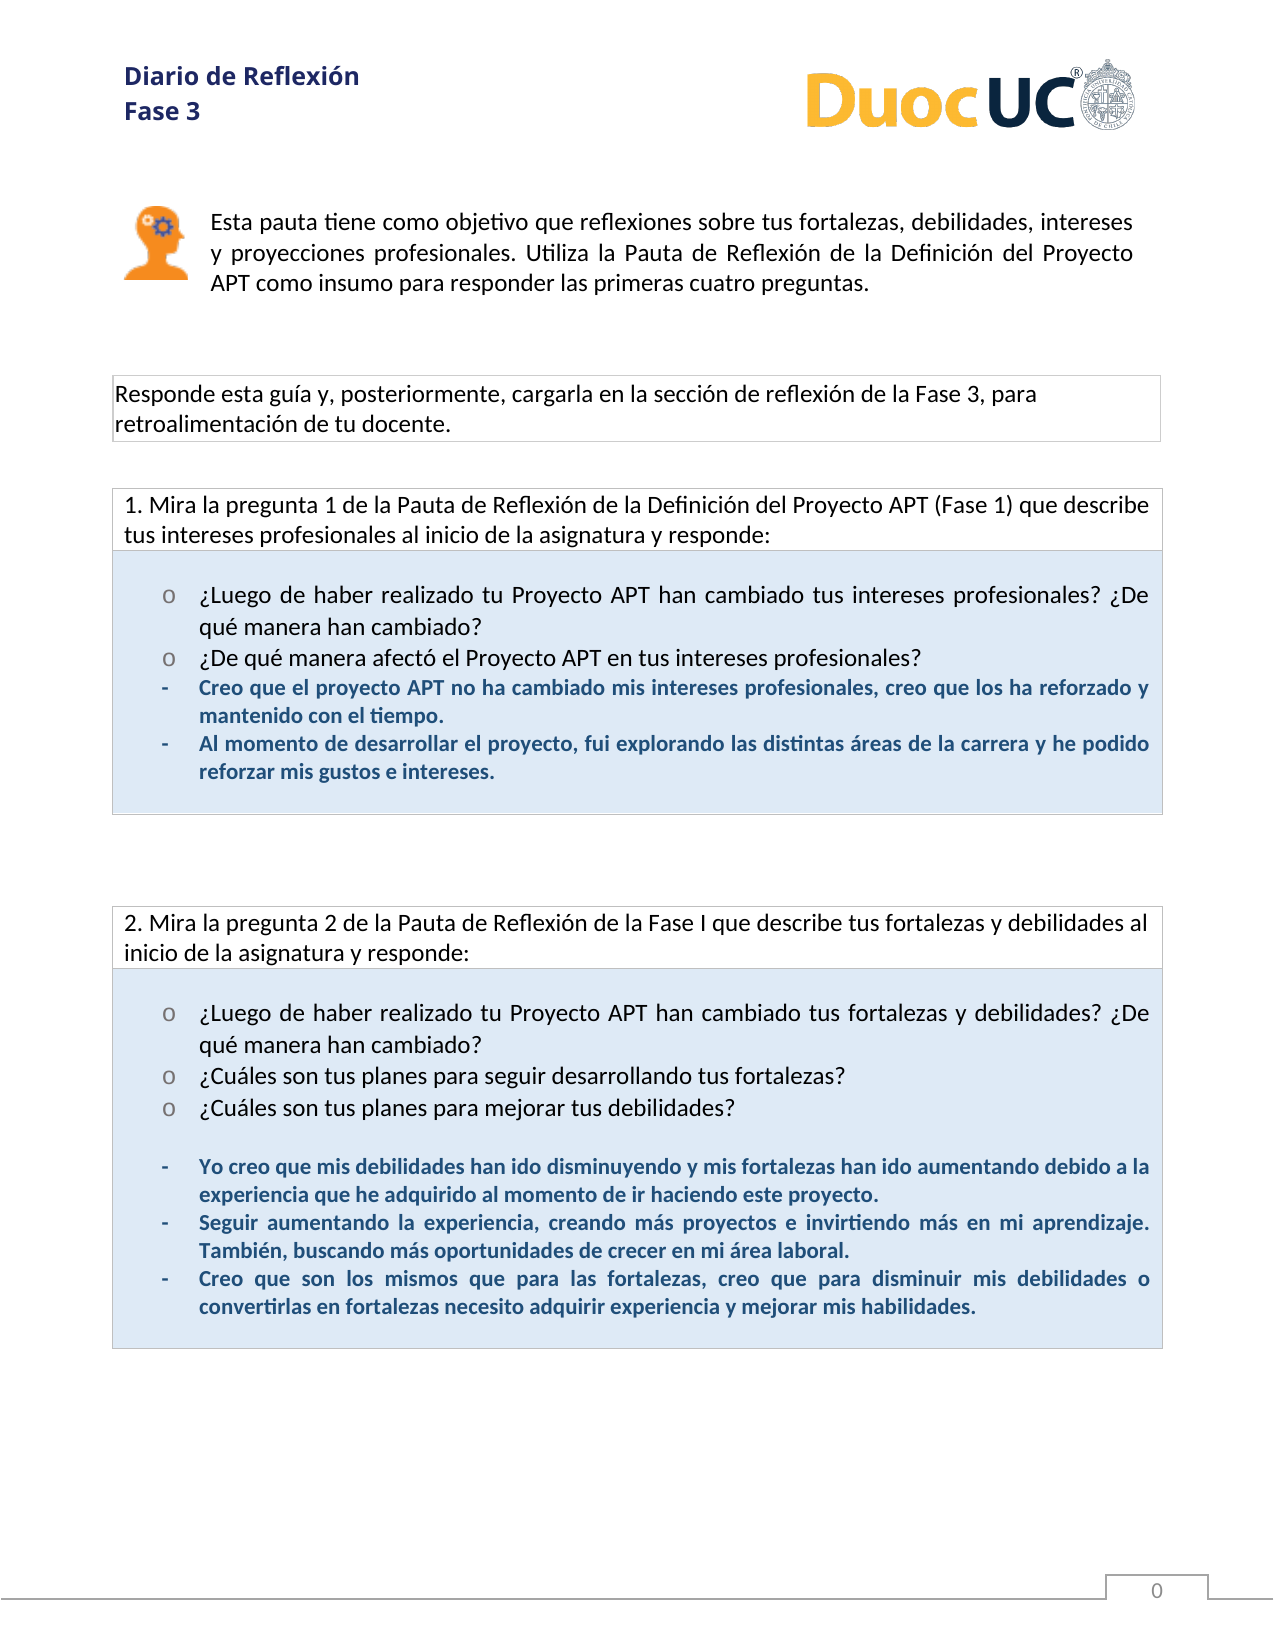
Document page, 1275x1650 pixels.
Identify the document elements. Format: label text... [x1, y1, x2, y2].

picture [807, 59, 1135, 130]
table_header Esta pauta tiene como objetivo que reflexiones sobre tus fortalezas, debilidades, intereses y proyecciones profesionales. Utiliza la Pauta de Reflexión de la Definición del Proyecto APT como insumo para responder las primeras cuatro preguntas. [199, 207, 1146, 344]
table_cell ¿Luego de haber realizado tu Proyecto APT han cambiado tus intereses profesionales? ¿De qué manera han cambiado? ¿De qué manera afectó el Proyecto APT en tus intereses profesionales? Creo que el proyecto APT no ha cambiado mis intereses profesionales, creo que los ha reforzado y mantenido con el tiempo. Al momento de desarrollar el proyecto, fui explorando las distintas áreas de la carrera y he podido reforzar mis gustos e intereses. [113, 551, 1162, 813]
table_header 1. Mira la pregunta 1 de la Pauta de Reflexión de la Definición del Proyecto APT (Fase 1) que describe tus intereses profesionales al inicio de la asignatura y responde: [113, 489, 1162, 550]
table_header [112, 207, 199, 344]
table_header Responde esta guía y, posteriormente, cargarla en la sección de reflexión de la Fase 3, para retroalimentación de tu docente. [114, 376, 1160, 441]
table_header 2. Mira la pregunta 2 de la Pauta de Reflexión de la Fase I que describe tus fortalezas y debilidades al inicio de la asignatura y responde: [113, 907, 1162, 968]
table_cell ¿Luego de haber realizado tu Proyecto APT han cambiado tus fortalezas y debilidades? ¿De qué manera han cambiado? ¿Cuáles son tus planes para seguir desarrollando tus fortalezas? ¿Cuáles son tus planes para mejorar tus debilidades? Yo creo que mis debilidades han ido disminuyendo y mis fortalezas han ido aumentando debido a la experiencia que he adquirido al momento de ir haciendo este proyecto. Seguir aumentando la experiencia, creando más proyectos e invirtiendo más en mi aprendizaje. También, buscando más oportunidades de crecer en mi área laboral. Creo que son los mismos que para las fortalezas, creo que para disminuir mis debilidades o convertirlas en fortalezas necesito adquirir experiencia y mejorar mis habilidades. [113, 969, 1162, 1348]
